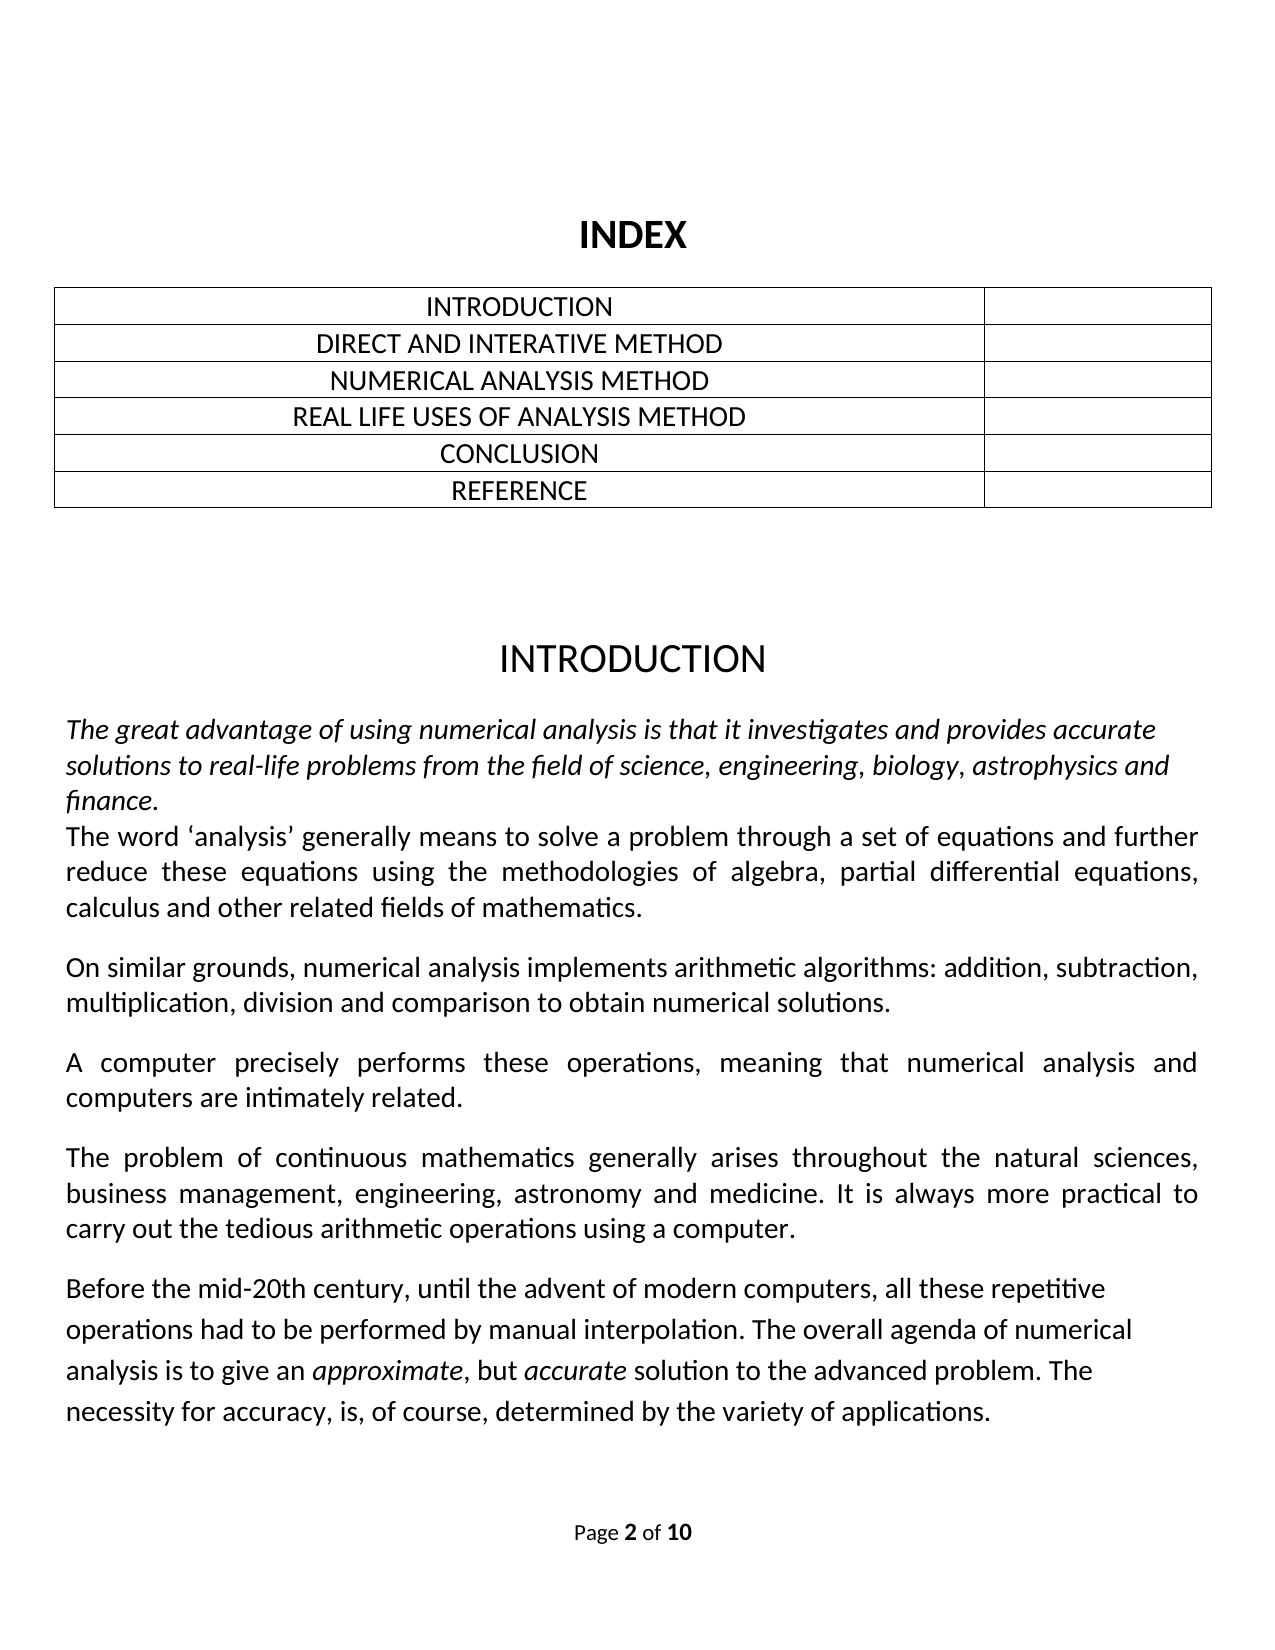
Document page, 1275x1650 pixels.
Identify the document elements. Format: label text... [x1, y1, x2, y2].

text The great advantage of using numerical analysis is that it investigates and provides accurate solutions to real-life problems from the field of science, engineering, biology, astrophysics and finance. [66, 711, 1200, 818]
table_cell CONCLUSION [55, 435, 984, 471]
table_header [985, 288, 1211, 324]
table_cell [985, 325, 1211, 361]
table_cell REAL LIFE USES OF ANALYSIS METHOD [55, 398, 984, 434]
table_cell [985, 362, 1211, 397]
table_header INTRODUCTION [55, 288, 984, 324]
table_cell [985, 398, 1211, 434]
text INDEX [66, 208, 1200, 259]
table_cell NUMERICAL ANALYSIS METHOD [55, 362, 984, 397]
table_cell [985, 435, 1211, 471]
text INTRODUCTION [66, 632, 1200, 683]
table_cell DIRECT AND INTERATIVE METHOD [55, 325, 984, 361]
text The problem of continuous mathematics generally arises throughout the natural sciences, business management, engineering, astronomy and medicine. It is always more practical to carry out the tedious arithmetic operations using a computer. [66, 1139, 1200, 1246]
text A computer precisely performs these operations, meaning that numerical analysis and computers are intimately related. [66, 1044, 1200, 1115]
text The word ‘analysis’ generally means to solve a problem through a set of equations and further reduce these equations using the methodologies of algebra, partial differential equations, calculus and other related fields of mathematics. [66, 818, 1200, 925]
table_cell REFERENCE [55, 472, 984, 507]
text On similar grounds, numerical analysis implements arithmetic algorithms: addition, subtraction, multiplication, division and comparison to obtain numerical solutions. [66, 949, 1200, 1020]
text Before the mid-20th century, until the advent of modern computers, all these repetitive operations had to be performed by manual interpolation. The overall agenda of numerical analysis is to give an approximate, but accurate solution to the advanced problem. The necessity for accuracy, is, of course, determined by the variety of applications. [66, 1270, 1200, 1428]
table_cell [985, 472, 1211, 507]
